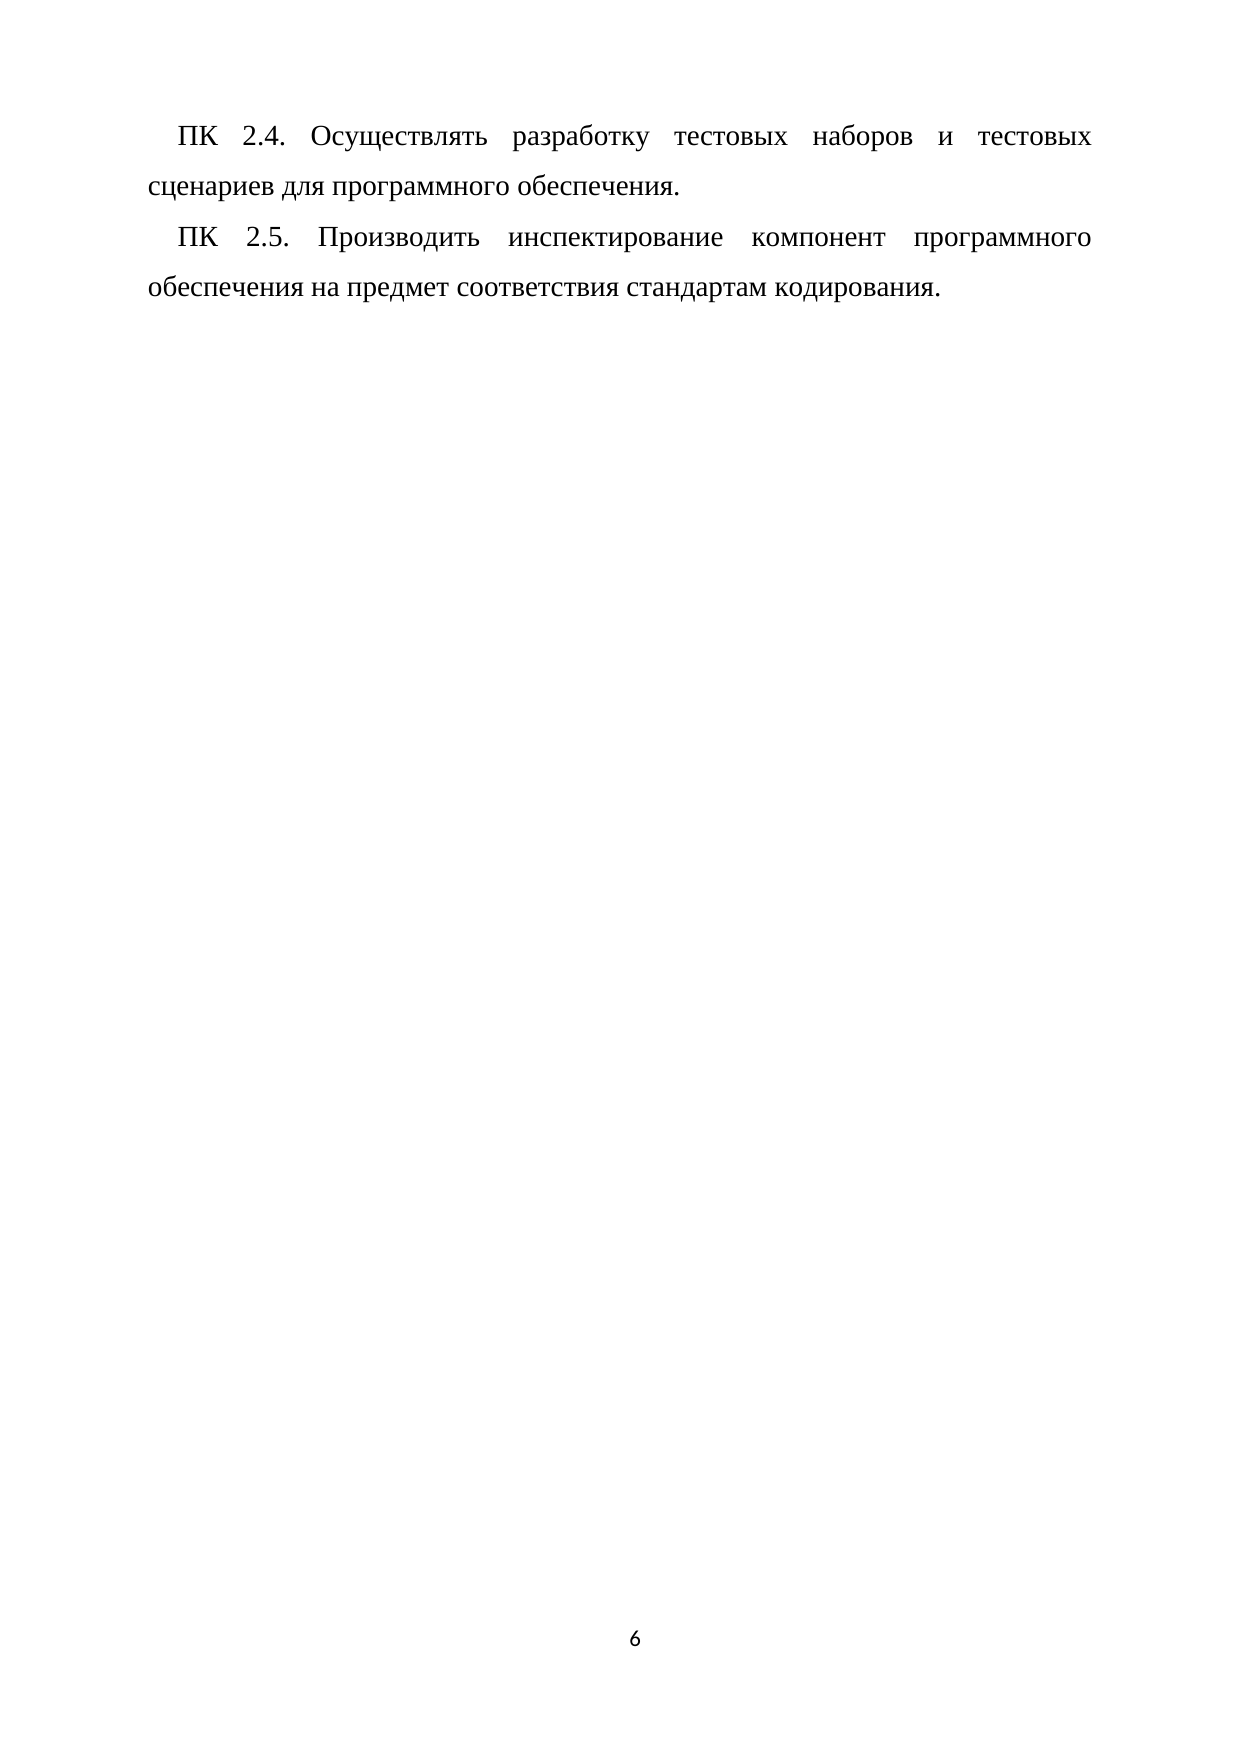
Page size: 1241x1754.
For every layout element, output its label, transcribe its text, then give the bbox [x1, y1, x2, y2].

text ПК 2.5. Производить инспектирование компонент программного обеспечения на предмет соответствия стандартам кодирования. [148, 219, 1093, 303]
text ПК 2.4. Осуществлять разработку тестовых наборов и тестовых сценариев для программного обеспечения. [148, 118, 1093, 202]
